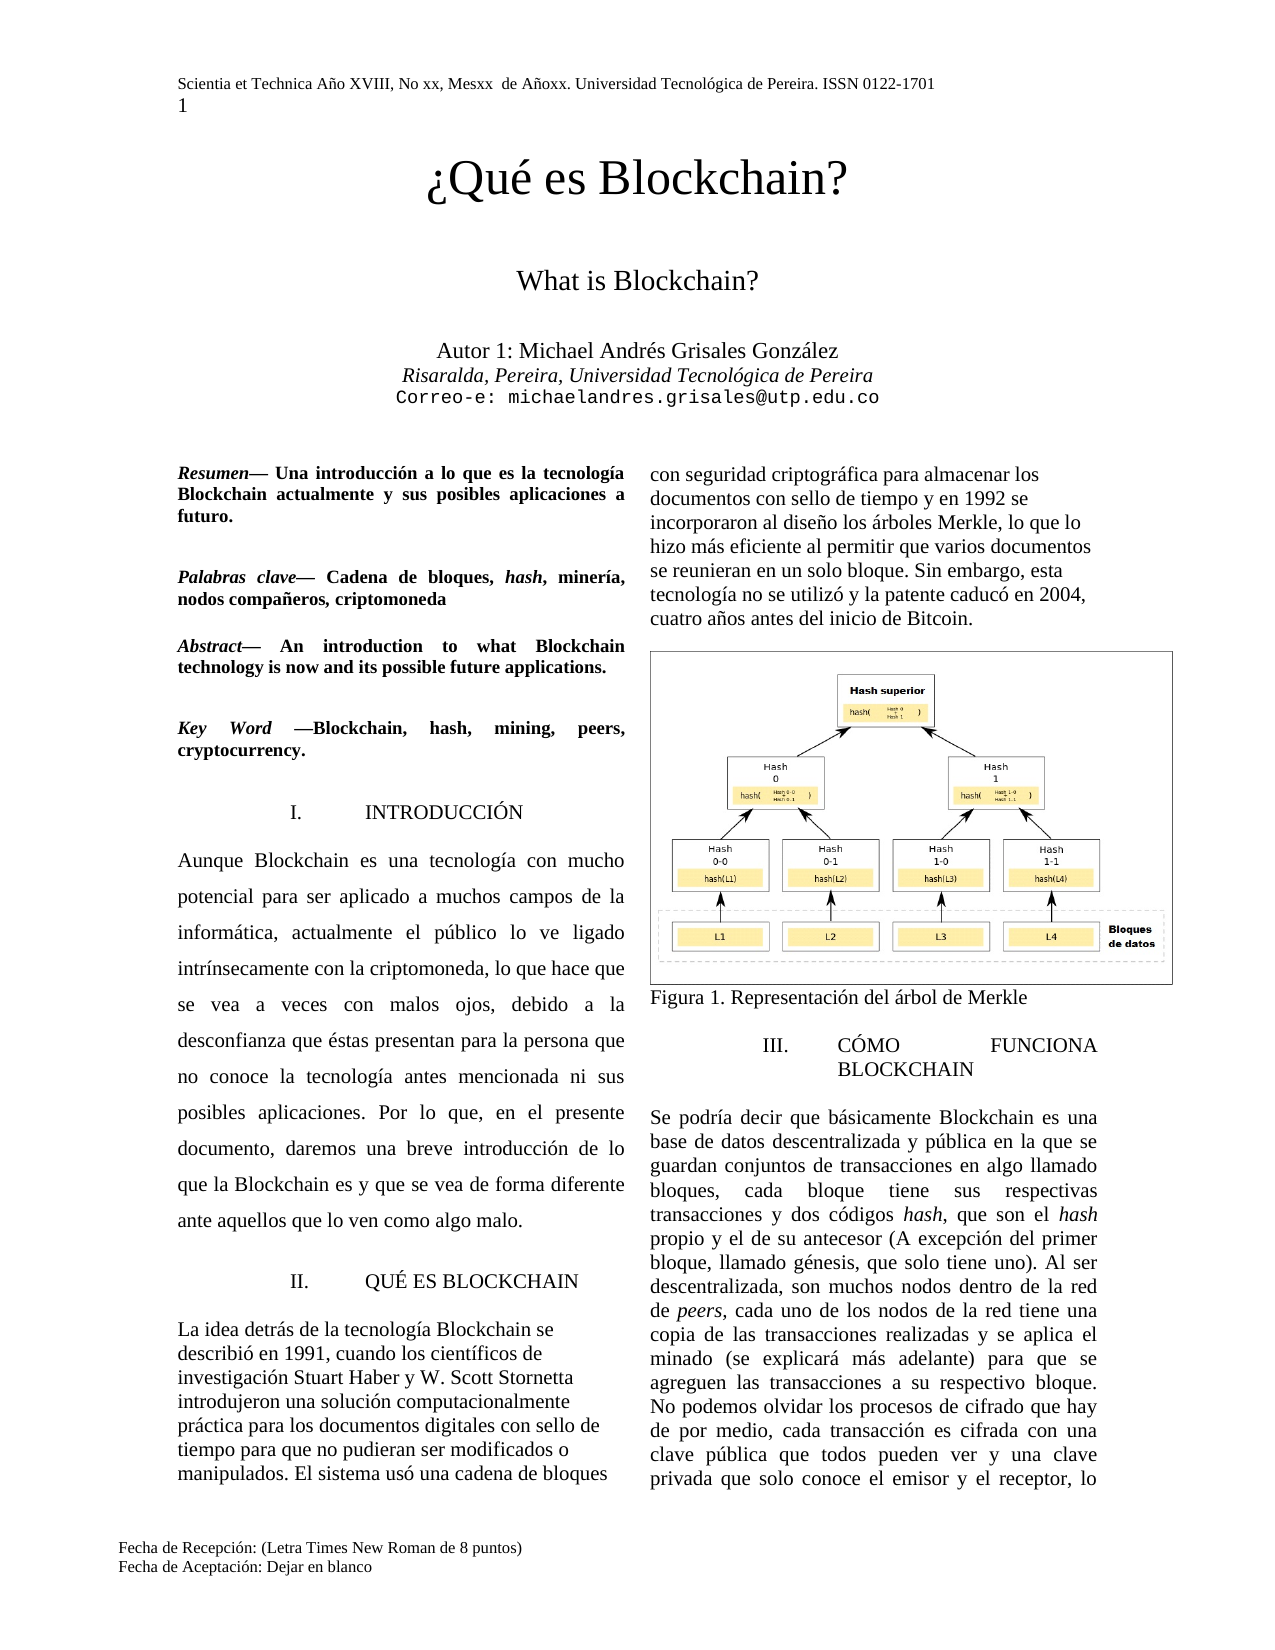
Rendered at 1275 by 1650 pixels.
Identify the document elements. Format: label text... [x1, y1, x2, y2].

text ¿Qué es Blockchain? [177, 148, 1098, 205]
text Palabras clave— Cadena de bloques, hash, minería, nodos compañeros, criptomoneda [177, 566, 625, 609]
text Resumen— Una introducción a lo que es la tecnología Blockchain actualmente y sus posibles aplicaciones a futuro. [177, 462, 625, 526]
text Risaralda, Pereira, Universidad Tecnológica de Pereira [177, 363, 1098, 387]
list CÓMO FUNCIONA BLOCKCHAIN [762, 1033, 1098, 1081]
text La idea detrás de la tecnología Blockchain se describió en 1991, cuando los científicos de investigación Stuart Haber y W. Scott Stornetta introdujeron una solución computacionalmente práctica para los documentos digitales con sello de tiempo para que no pudieran ser modificados o manipulados. El sistema usó una cadena de bloques con seguridad criptográfica para almacenar los documentos con sello de tiempo y en 1992 se incorporaron al diseño los árboles Merkle, lo que lo hizo más eficiente al permitir que varios documentos se reunieran en un solo bloque. Sin embargo, esta tecnología no se utilizó y la patente caducó en 2004, cuatro años antes del inicio de Bitcoin. [650, 462, 1098, 630]
text Abstract— An introduction to what Blockchain technology is now and its possible future applications. [177, 635, 625, 678]
list INTRODUCCIÓN [290, 800, 625, 824]
text Autor 1: Michael Andrés Grisales González [177, 337, 1098, 363]
text Aunque Blockchain es una tecnología con mucho potencial para ser aplicado a muchos campos de la informática, actualmente el público lo ve ligado intrínsecamente con la criptomoneda, lo que hace que se vea a veces con malos ojos, debido a la desconfianza que éstas presentan para la persona que no conoce la tecnología antes mencionada ni sus posibles aplicaciones. Por lo que, en el presente documento, daremos una breve introducción de lo que la Blockchain es y que se vea de forma diferente ante aquellos que lo ven como algo malo. [177, 848, 625, 1232]
text La idea detrás de la tecnología Blockchain se describió en 1991, cuando los científicos de investigación Stuart Haber y W. Scott Stornetta introdujeron una solución computacionalmente práctica para los documentos digitales con sello de tiempo para que no pudieran ser modificados o manipulados. El sistema usó una cadena de bloques con seguridad criptográfica para almacenar los documentos con sello de tiempo y en 1992 se incorporaron al diseño los árboles Merkle, lo que lo hizo más eficiente al permitir que varios documentos se reunieran en un solo bloque. Sin embargo, esta tecnología no se utilizó y la patente caducó en 2004, cuatro años antes del inicio de Bitcoin. [177, 1317, 625, 1485]
picture [650, 651, 1173, 985]
text Key Word —Blockchain, hash, mining, peers, cryptocurrency. [177, 717, 625, 760]
text Figura 1. Representación del árbol de Merkle [650, 985, 1098, 1009]
text What is Blockchain? [177, 263, 1098, 296]
text Correo-e: michaelandres.grisales@utp.edu.co [177, 387, 1098, 409]
list QUÉ ES BLOCKCHAIN [290, 1268, 625, 1293]
